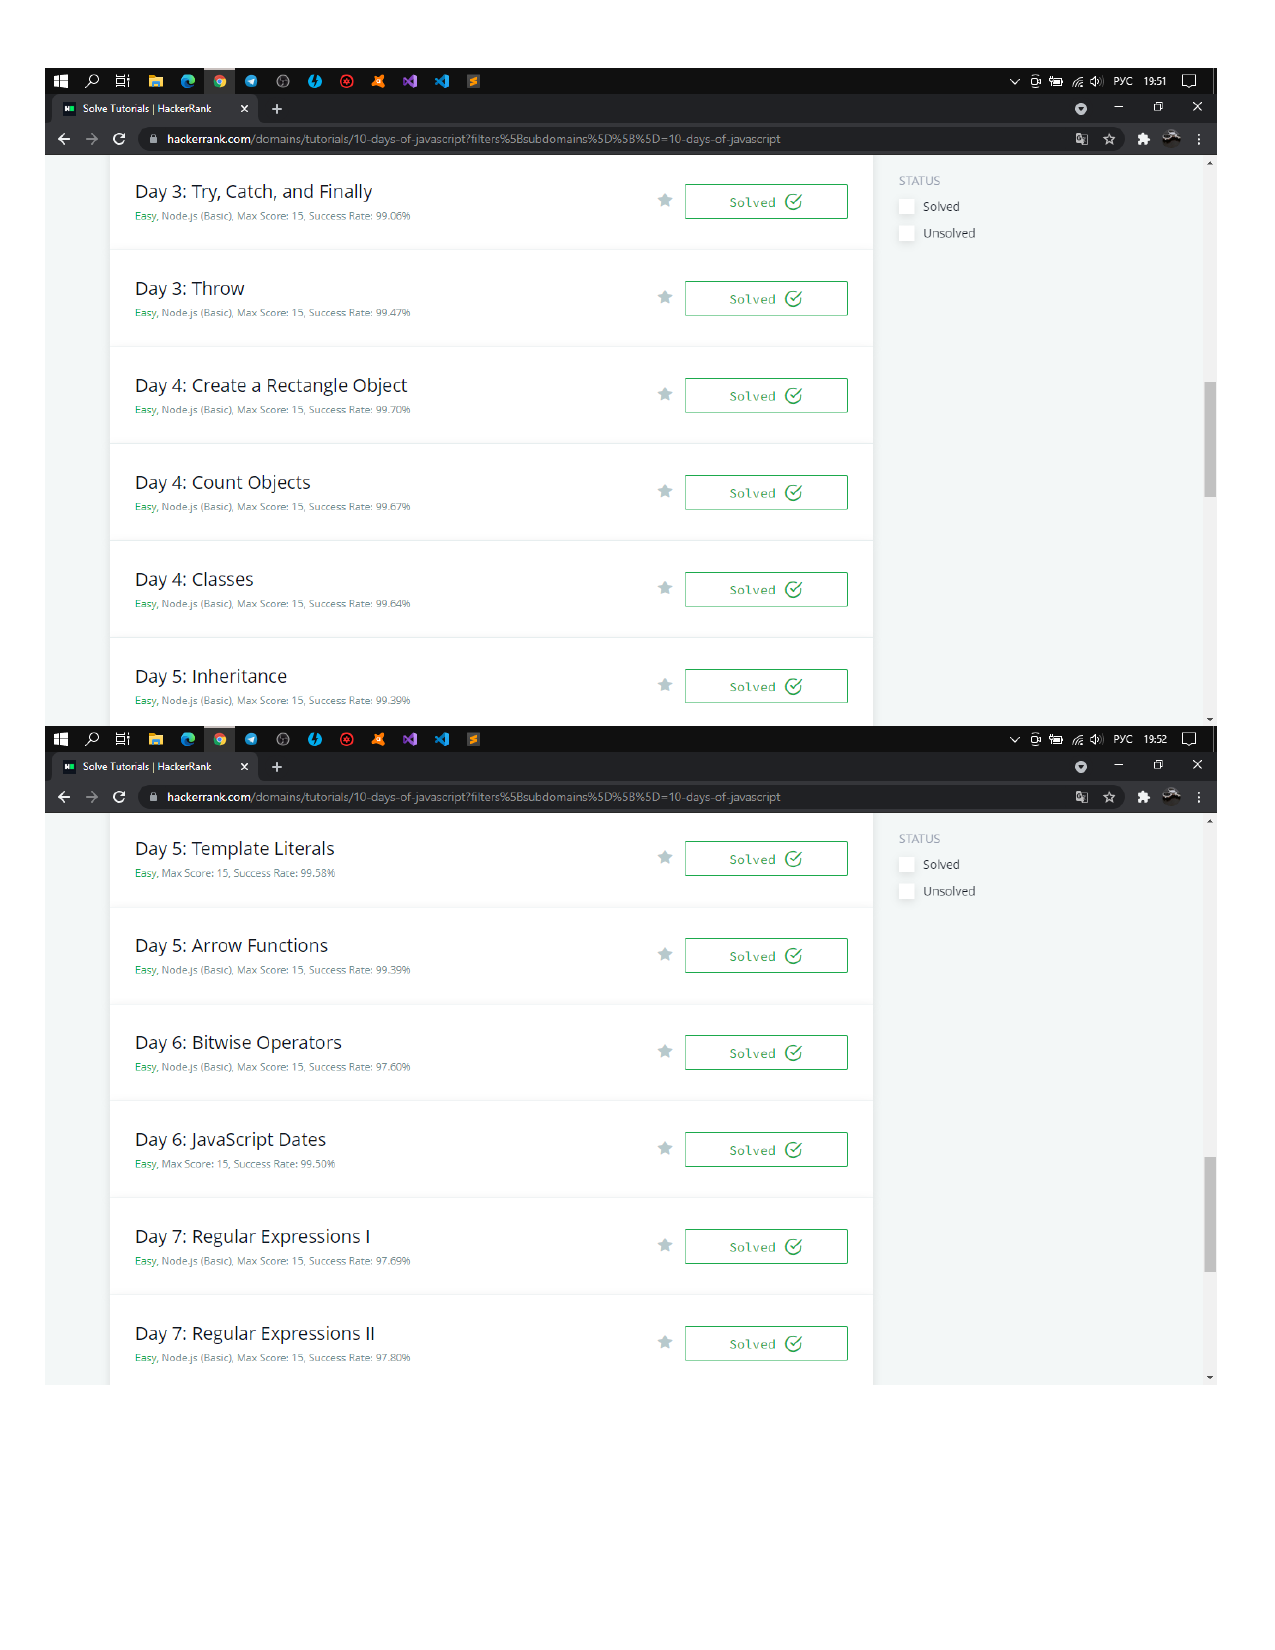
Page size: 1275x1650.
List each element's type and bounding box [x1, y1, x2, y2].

picture [45, 68, 1217, 1385]
